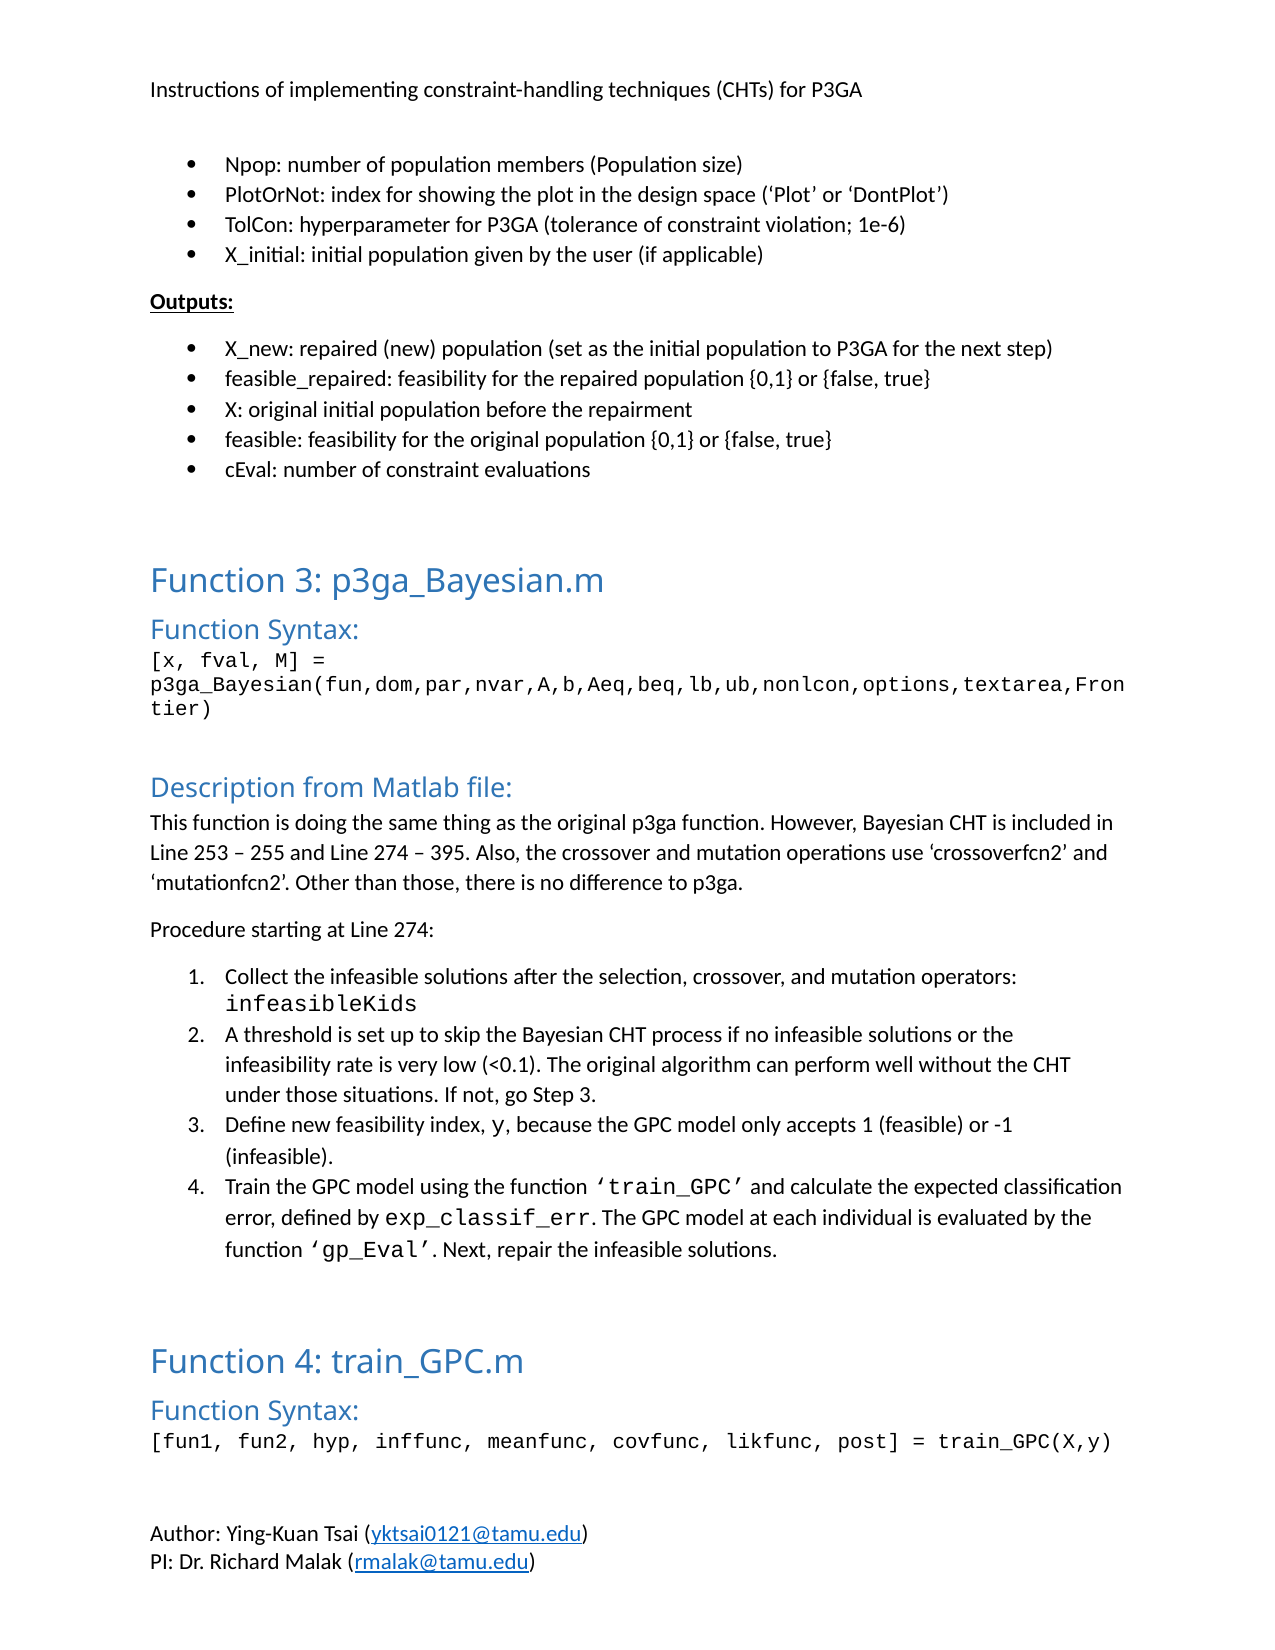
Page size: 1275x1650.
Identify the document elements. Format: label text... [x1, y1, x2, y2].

list PlotOrNot: index for showing the plot in the design space (‘Plot’ or ‘DontPlot’) [187, 180, 1125, 208]
list Npop: number of population members (Population size) [187, 150, 1125, 178]
subtitle Function Syntax: [150, 610, 1125, 647]
list X_new: repaired (new) population (set as the initial population to P3GA for the next step) [187, 334, 1125, 362]
subtitle Function 4: train_GPC.m [150, 1338, 1125, 1383]
list Collect the infeasible solutions after the selection, crossover, and mutation operators: infeasibleKids [187, 962, 1125, 1018]
subtitle Description from Matlab file: [150, 768, 1125, 805]
list A threshold is set up to skip the Bayesian CHT process if no infeasible solutions or the infeasibility rate is very low (<0.1). The original algorithm can perform well without the CHT under those situations. If not, go Step 3. [187, 1020, 1125, 1108]
list Train the GPC model using the function ‘train_GPC’ and calculate the expected classification error, defined by exp_classif_err. The GPC model at each individual is evaluated by the function ‘gp_Eval’. Next, repair the infeasible solutions. [187, 1172, 1125, 1264]
list cEval: number of constraint evaluations [187, 455, 1125, 483]
list feasible_repaired: feasibility for the repaired population {0,1} or {false, true} [187, 364, 1125, 393]
list TolCon: hyperparameter for P3GA (tolerance of constraint violation; 1e-6) [187, 210, 1125, 238]
text Procedure starting at Line 274: [150, 915, 1125, 943]
text [fun1, fun2, hyp, inffunc, meanfunc, covfunc, likfunc, post] = train_GPC(X,y) [150, 1431, 1125, 1455]
list feasible: feasibility for the original population {0,1} or {false, true} [187, 425, 1125, 453]
subtitle Function 3: p3ga_Bayesian.m [150, 557, 1125, 603]
text This function is doing the same thing as the original p3ga function. However, Bayesian CHT is included in Line 253 – 255 and Line 274 – 395. Also, the crossover and mutation operations use ‘crossoverfcn2’ and ‘mutationfcn2’. Other than those, there is no difference to p3ga. [150, 808, 1125, 896]
subtitle Function Syntax: [150, 1391, 1125, 1428]
list X: original initial population before the repairment [187, 395, 1125, 423]
text [x, fval, M] = p3ga_Bayesian(fun,dom,par,nvar,A,b,Aeq,beq,lb,ub,nonlcon,options,textarea,Frontier) [150, 650, 1125, 721]
list X_initial: initial population given by the user (if applicable) [187, 241, 1125, 269]
list Define new feasibility index, y, because the GPC model only accepts 1 (feasible) or -1 (infeasible). [187, 1111, 1125, 1170]
text Outputs: [150, 287, 1125, 316]
